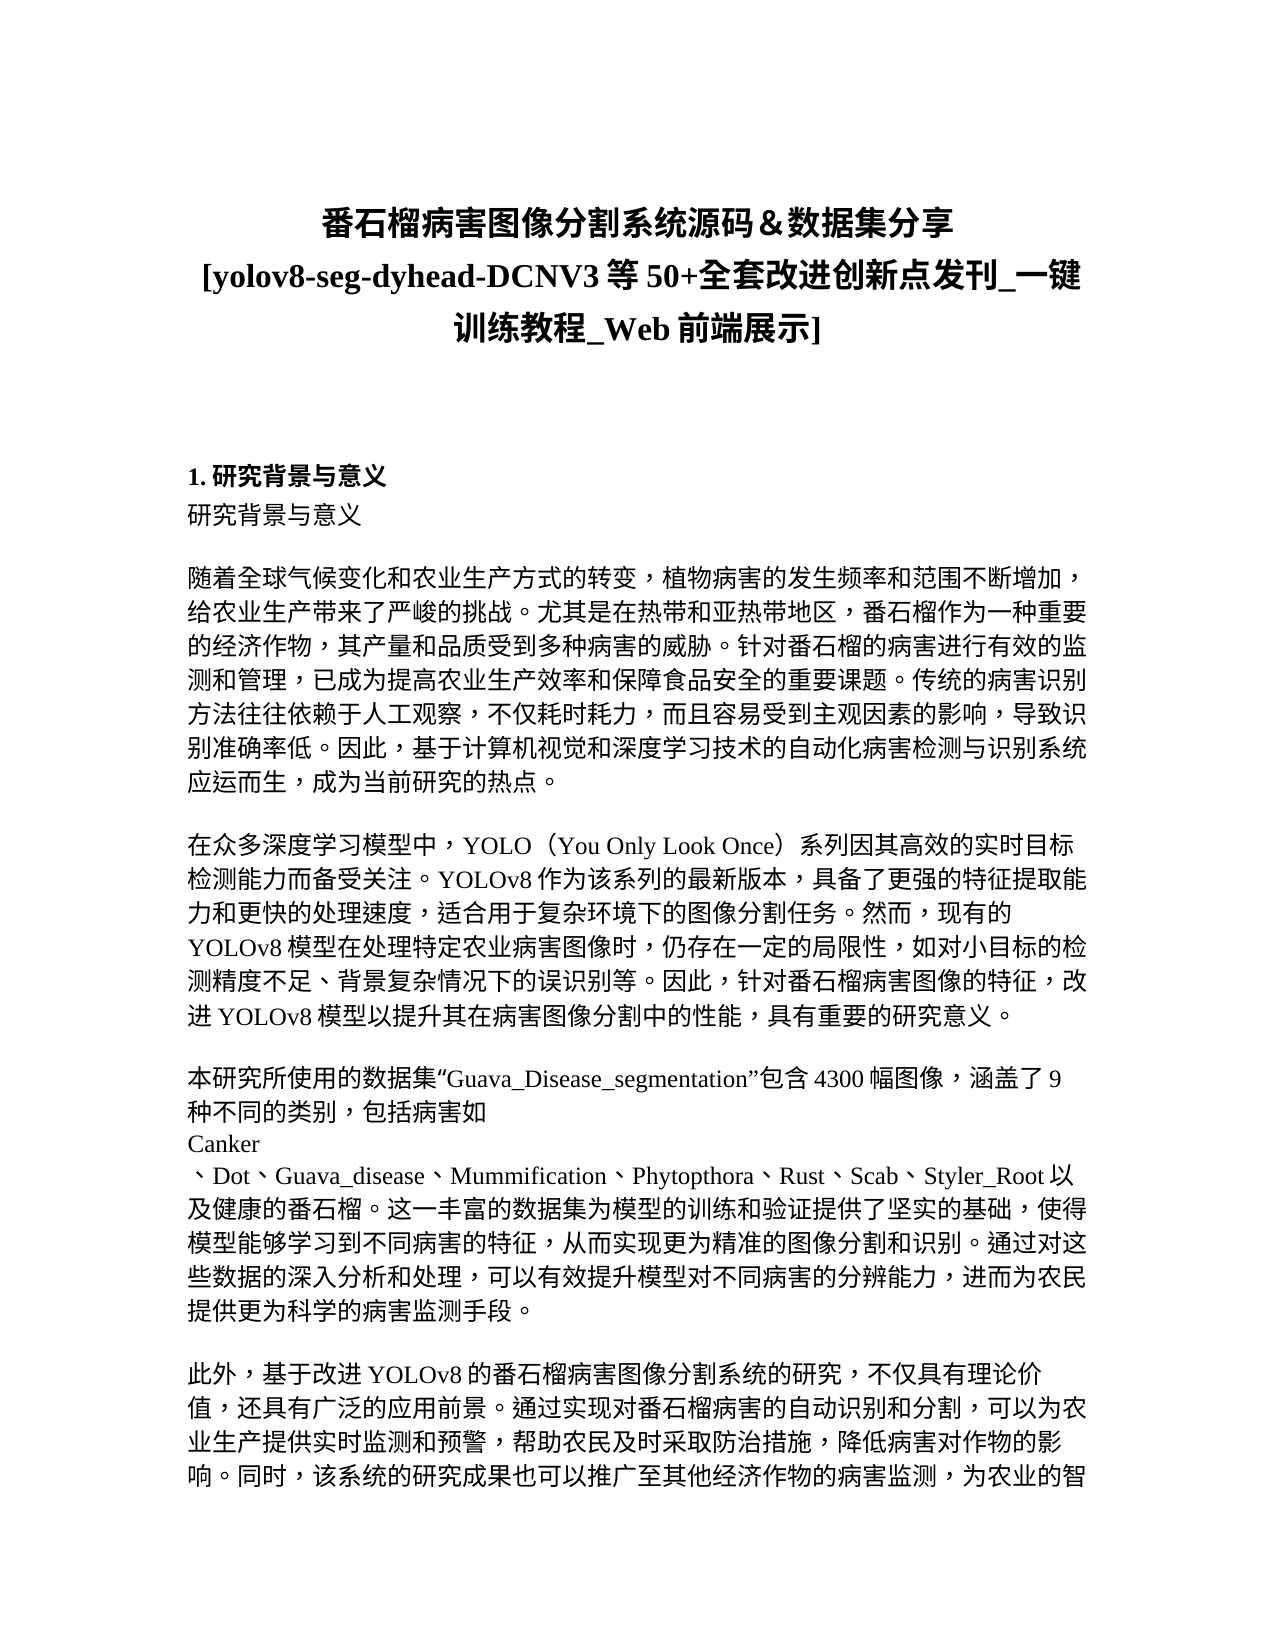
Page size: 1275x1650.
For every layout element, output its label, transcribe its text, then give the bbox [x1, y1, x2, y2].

subtitle 番石榴病害图像分割系统源码＆数据集分享 [yolov8-seg-dyhead-DCNV3等50+全套改进创新点发刊_一键训练教程_Web前端展示] [187, 200, 1087, 350]
subtitle 1. 研究背景与意义 [187, 459, 1087, 493]
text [187, 498, 1087, 1493]
